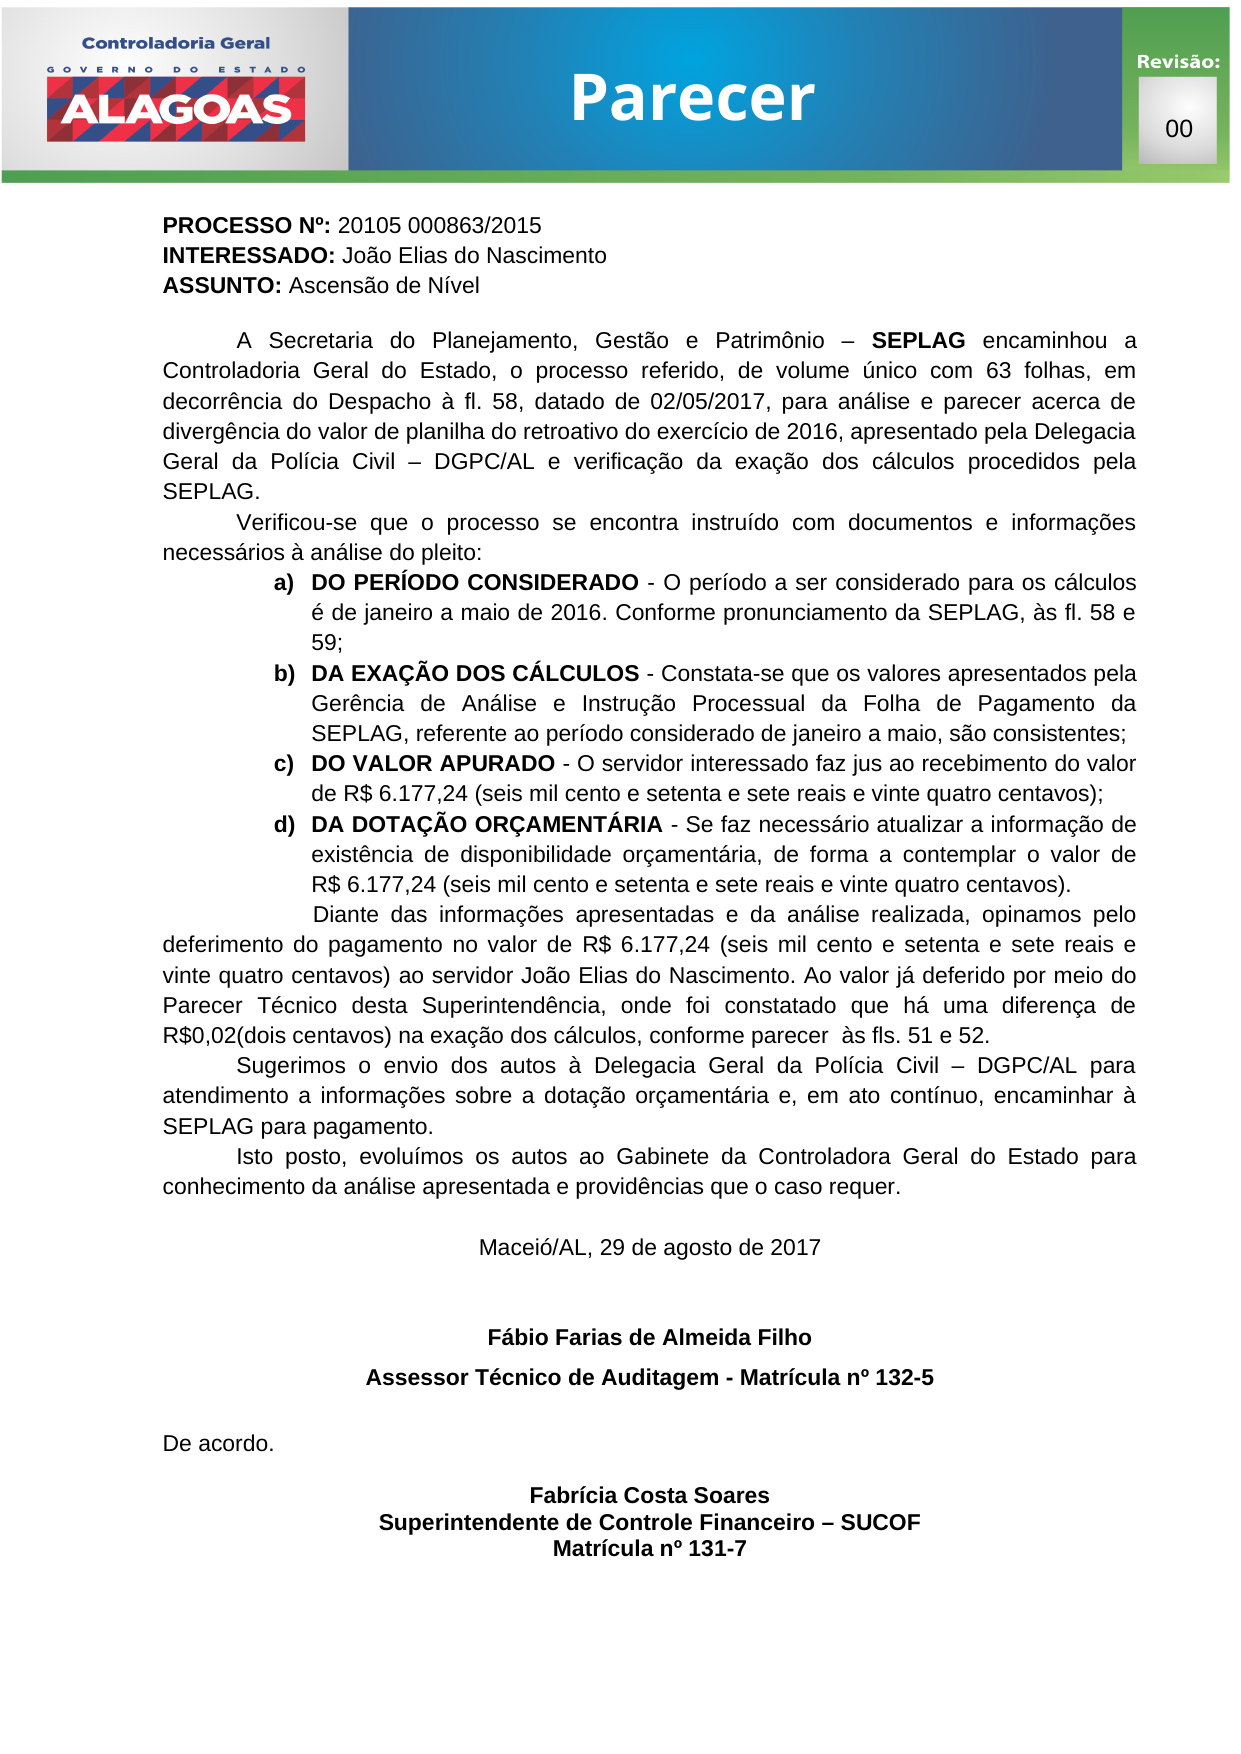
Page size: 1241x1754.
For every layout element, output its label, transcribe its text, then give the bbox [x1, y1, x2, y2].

list DA DOTAÇÃO ORÇAMENTÁRIA - Se faz necessário atualizar a informação de existência de disponibilidade orçamentária, de forma a contemplar o valor de R$ 6.177,24 (seis mil cento e setenta e sete reais e vinte quatro centavos). [274, 811, 1137, 897]
picture [1, 7, 1230, 183]
text Diante das informações apresentadas e da análise realizada, opinamos pelo deferimento do pagamento no valor de R$ 6.177,24 (seis mil cento e setenta e sete reais e vinte quatro centavos) ao servidor João Elias do Nascimento. Ao valor já deferido por meio do Parecer Técnico desta Superintendência, onde foi constatado que há uma diferença de R$0,02(dois centavos) na exação dos cálculos, conforme parecer às fls. 51 e 52. [162, 901, 1137, 1048]
text Superintendente de Controle Financeiro – SUCOF [162, 1508, 1137, 1535]
list DA EXAÇÃO DOS CÁLCULOS - Constata-se que os valores apresentados pela Gerência de Análise e Instrução Processual da Folha de Pagamento da SEPLAG, referente ao período considerado de janeiro a maio, são consistentes; [274, 659, 1137, 746]
text INTERESSADO: João Elias do Nascimento [162, 242, 1137, 268]
text Isto posto, evoluímos os autos ao Gabinete da Controladora Geral do Estado para conhecimento da análise apresentada e providências que o caso requer. [162, 1143, 1137, 1199]
text PROCESSO Nº: 20105 000863/2015 [162, 173, 1137, 238]
text ASSUNTO: Ascensão de Nível [162, 272, 1137, 298]
text Assessor Técnico de Auditagem - Matrícula nº 132-5 [162, 1364, 1137, 1390]
text Fabrícia Costa Soares [162, 1482, 1137, 1508]
picture [764, 91, 774, 98]
picture [621, 104, 632, 114]
text Verificou-se que o processo se encontra instruído com documentos e informações necessários à análise do pleito: [162, 508, 1137, 565]
text Maceió/AL, 29 de agosto de 2017 [162, 1233, 1137, 1260]
text Fábio Farias de Almeida Filho [162, 1324, 1137, 1351]
text De acordo. [162, 1429, 1137, 1456]
list DO PERÍODO CONSIDERADO - O período a ser considerado para os cálculos é de janeiro a maio de 2016. Conforme pronunciamento da SEPLAG, às fl. 58 e 59; [274, 569, 1137, 656]
text Matrícula nº 131-7 [162, 1535, 1137, 1561]
text Sugerimos o envio dos autos à Delegacia Geral da Polícia Civil – DGPC/AL para atendimento a informações sobre a dotação orçamentária e, em ato contínuo, encaminhar à SEPLAG para pagamento. [162, 1052, 1137, 1139]
list DO VALOR APURADO - O servidor interessado faz jus ao recebimento do valor de R$ 6.177,24 (seis mil cento e setenta e sete reais e vinte quatro centavos); [274, 750, 1137, 807]
text A Secretaria do Planejamento, Gestão e Patrimônio – SEPLAG encaminhou a Controladoria Geral do Estado, o processo referido, de volume único com 63 folhas, em decorrência do Despacho à fl. 58, datado de 02/05/2017, para análise e parecer acerca de divergência do valor de planilha do retroativo do exercício de 2016, apresentado pela Delegacia Geral da Polícia Civil – DGPC/AL e verificação da exação dos cálculos procedidos pela SEPLAG. [162, 327, 1137, 505]
